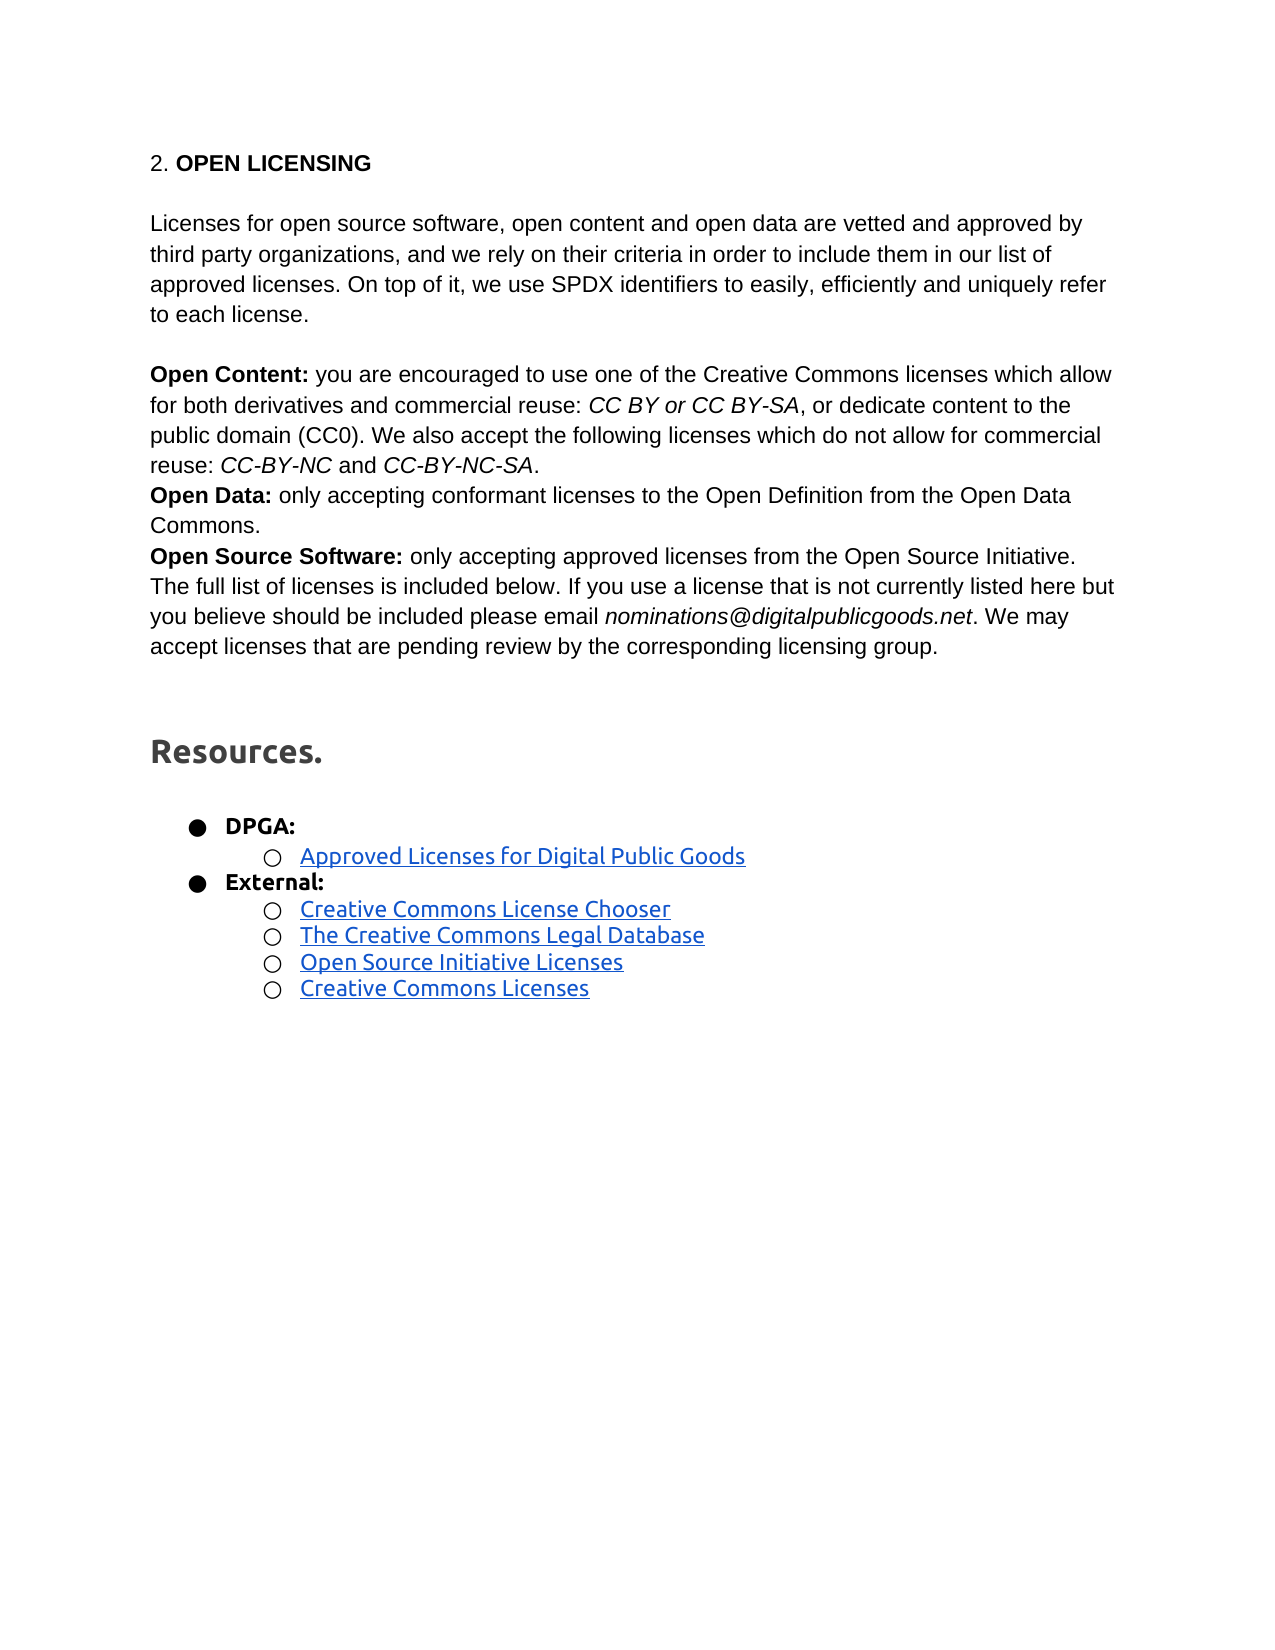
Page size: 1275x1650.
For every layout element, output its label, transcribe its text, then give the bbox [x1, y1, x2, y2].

list Creative Commons Licenses [262, 974, 1125, 1001]
text 2. OPEN LICENSING [150, 150, 1125, 176]
text Licenses for open source software, open content and open data are vetted and approved by third party organizations, and we rely on their criteria in order to include them in our list of approved licenses. On top of it, we use SPDX identifiers to easily, efficiently and uniquely refer to each license. [150, 210, 1125, 327]
list Creative Commons License Chooser [262, 895, 1125, 922]
text Open Data: only accepting conformant licenses to the Open Definition from the Open Data Commons. [150, 482, 1125, 539]
text The full list of licenses is included below. If you use a license that is not currently listed here but you believe should be included please email nominations@digitalpublicgoods.net. We may accept licenses that are pending review by the corresponding licensing group. [150, 573, 1125, 660]
text Open Source Software: only accepting approved licenses from the Open Source Initiative. [150, 543, 1125, 569]
subtitle Resources. [150, 731, 1125, 769]
list External: [187, 869, 1125, 895]
list Open Source Initiative Licenses [262, 948, 1125, 974]
list The Creative Commons Legal Database [262, 922, 1125, 948]
text Open Content: you are encouraged to use one of the Creative Commons licenses which allow for both derivatives and commercial reuse: CC BY or CC BY-SA, or dedicate content to the public domain (CC0). We also accept the following licenses which do not allow for commercial reuse: CC-BY-NC and CC-BY-NC-SA. [150, 361, 1125, 478]
list Approved Licenses for Digital Public Goods [262, 842, 1125, 869]
list DPGA: [187, 812, 1125, 839]
